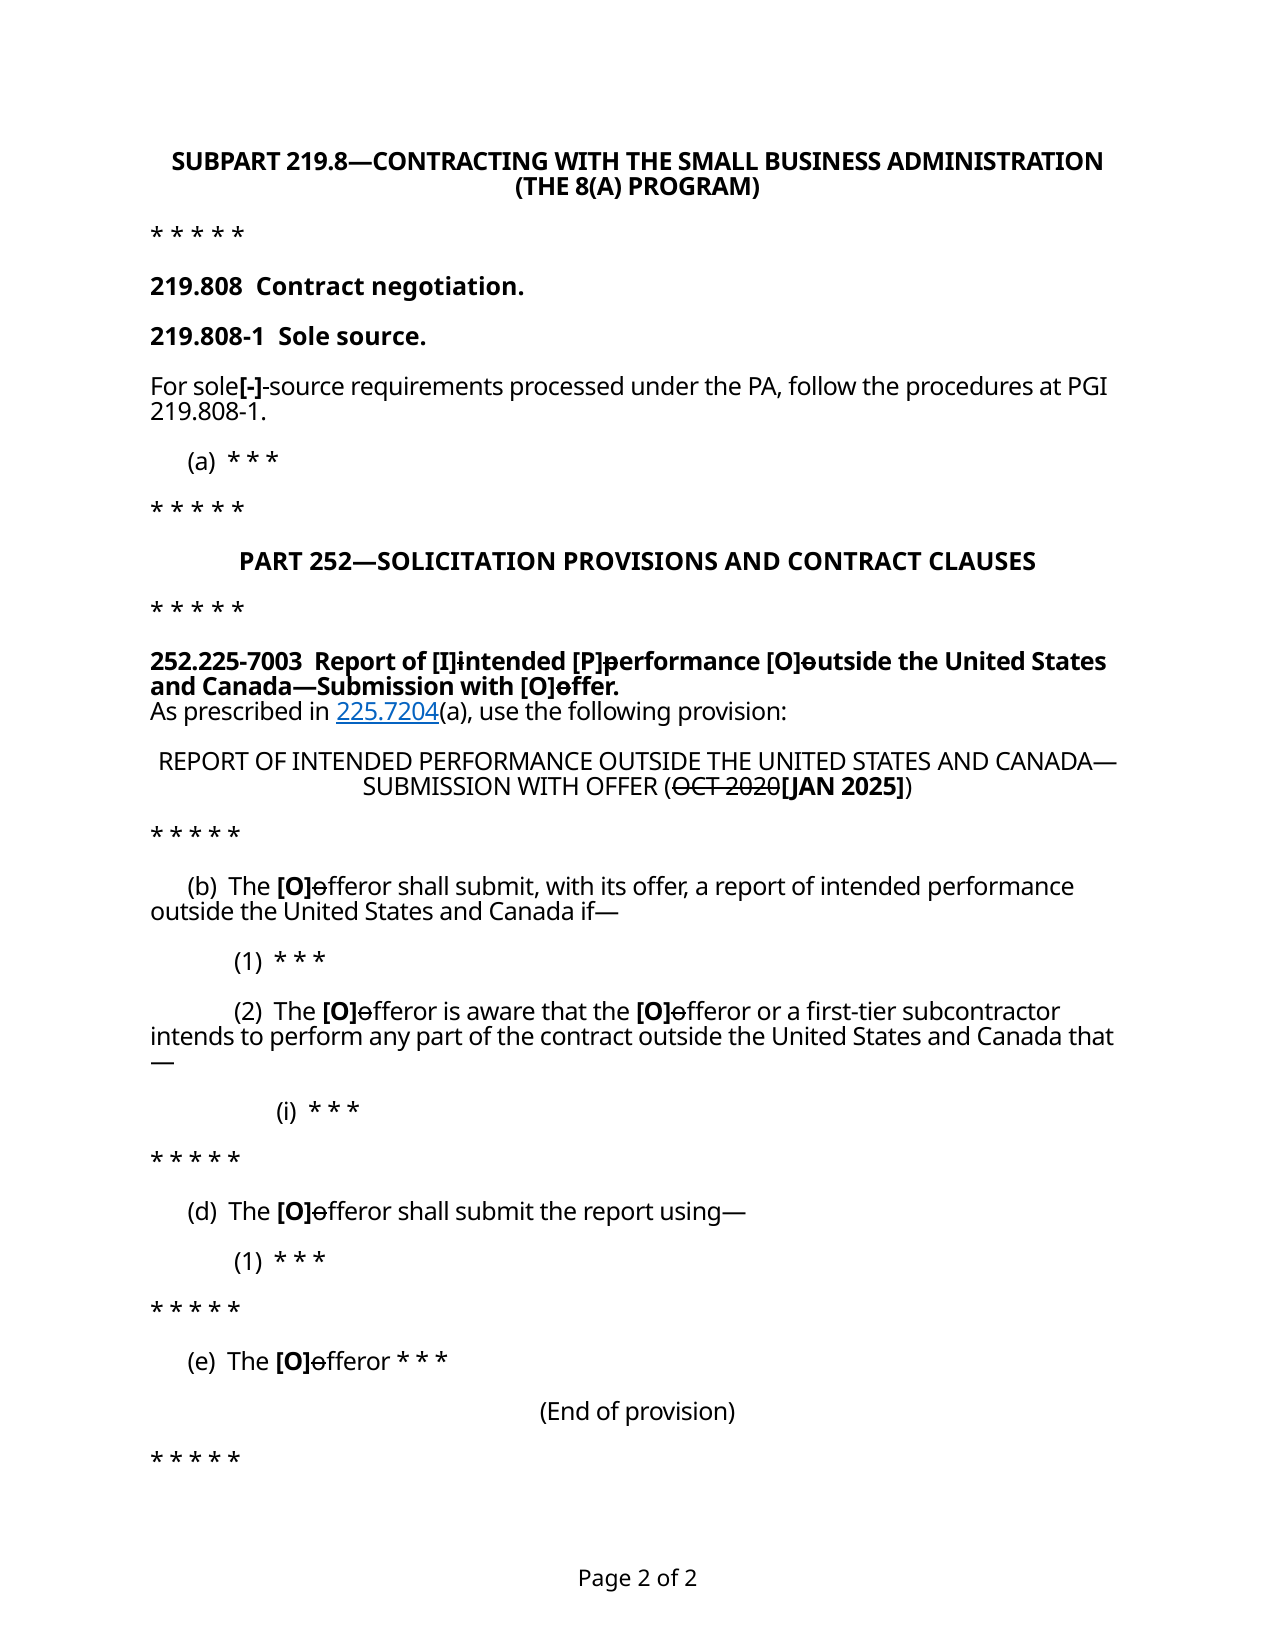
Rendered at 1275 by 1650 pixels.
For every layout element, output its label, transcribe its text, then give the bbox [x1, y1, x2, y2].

text * * * * * [150, 1450, 1125, 1475]
text (End of provision) [150, 1400, 1125, 1425]
text * * * * * [150, 825, 1125, 850]
text (d) The [O]offeror shall submit the report using— [150, 1200, 1125, 1225]
text REPORT OF INTENDED PERFORMANCE OUTSIDE THE UNITED STATES AND CANADA—SUBMISSION WITH OFFER (OCT 2020[JAN 2025]) [150, 750, 1125, 800]
text SUBPART 219.8—CONTRACTING WITH THE SMALL BUSINESS ADMINISTRATION (THE 8(A) PROGRAM) [150, 150, 1125, 200]
text PART 252—SOLICITATION PROVISIONS AND CONTRACT CLAUSES [150, 550, 1125, 575]
text 219.808 Contract negotiation. [150, 275, 1125, 300]
text (e) The [O]offeror * * * [150, 1350, 1125, 1375]
text 252.225-7003 Report of [I]intended [P]performance [O]outside the United States and Canada—Submission with [O]offer. [150, 650, 1125, 700]
text (1) * * * [150, 950, 1125, 975]
text * * * * * [150, 1150, 1125, 1175]
text (i) * * * [150, 1100, 1125, 1125]
text 219.808-1 Sole source. [150, 325, 1125, 350]
text * * * * * [150, 500, 1125, 525]
text (a) * * * [150, 450, 1125, 475]
text * * * * * [150, 600, 1125, 625]
text (b) The [O]offeror shall submit, with its offer, a report of intended performance outside the United States and Canada if— [150, 875, 1125, 925]
text For sole[-] source requirements processed under the PA, follow the procedures at PGI 219.808-1. [150, 375, 1125, 425]
text * * * * * [150, 1300, 1125, 1325]
text * * * * * [150, 225, 1125, 250]
text (1) * * * [150, 1250, 1125, 1275]
text (2) The [O]offeror is aware that the [O]offeror or a first-tier subcontractor intends to perform any part of the contract outside the United States and Canada that— [150, 1000, 1125, 1075]
text As prescribed in 225.7204(a), use the following provision: [150, 700, 1125, 725]
